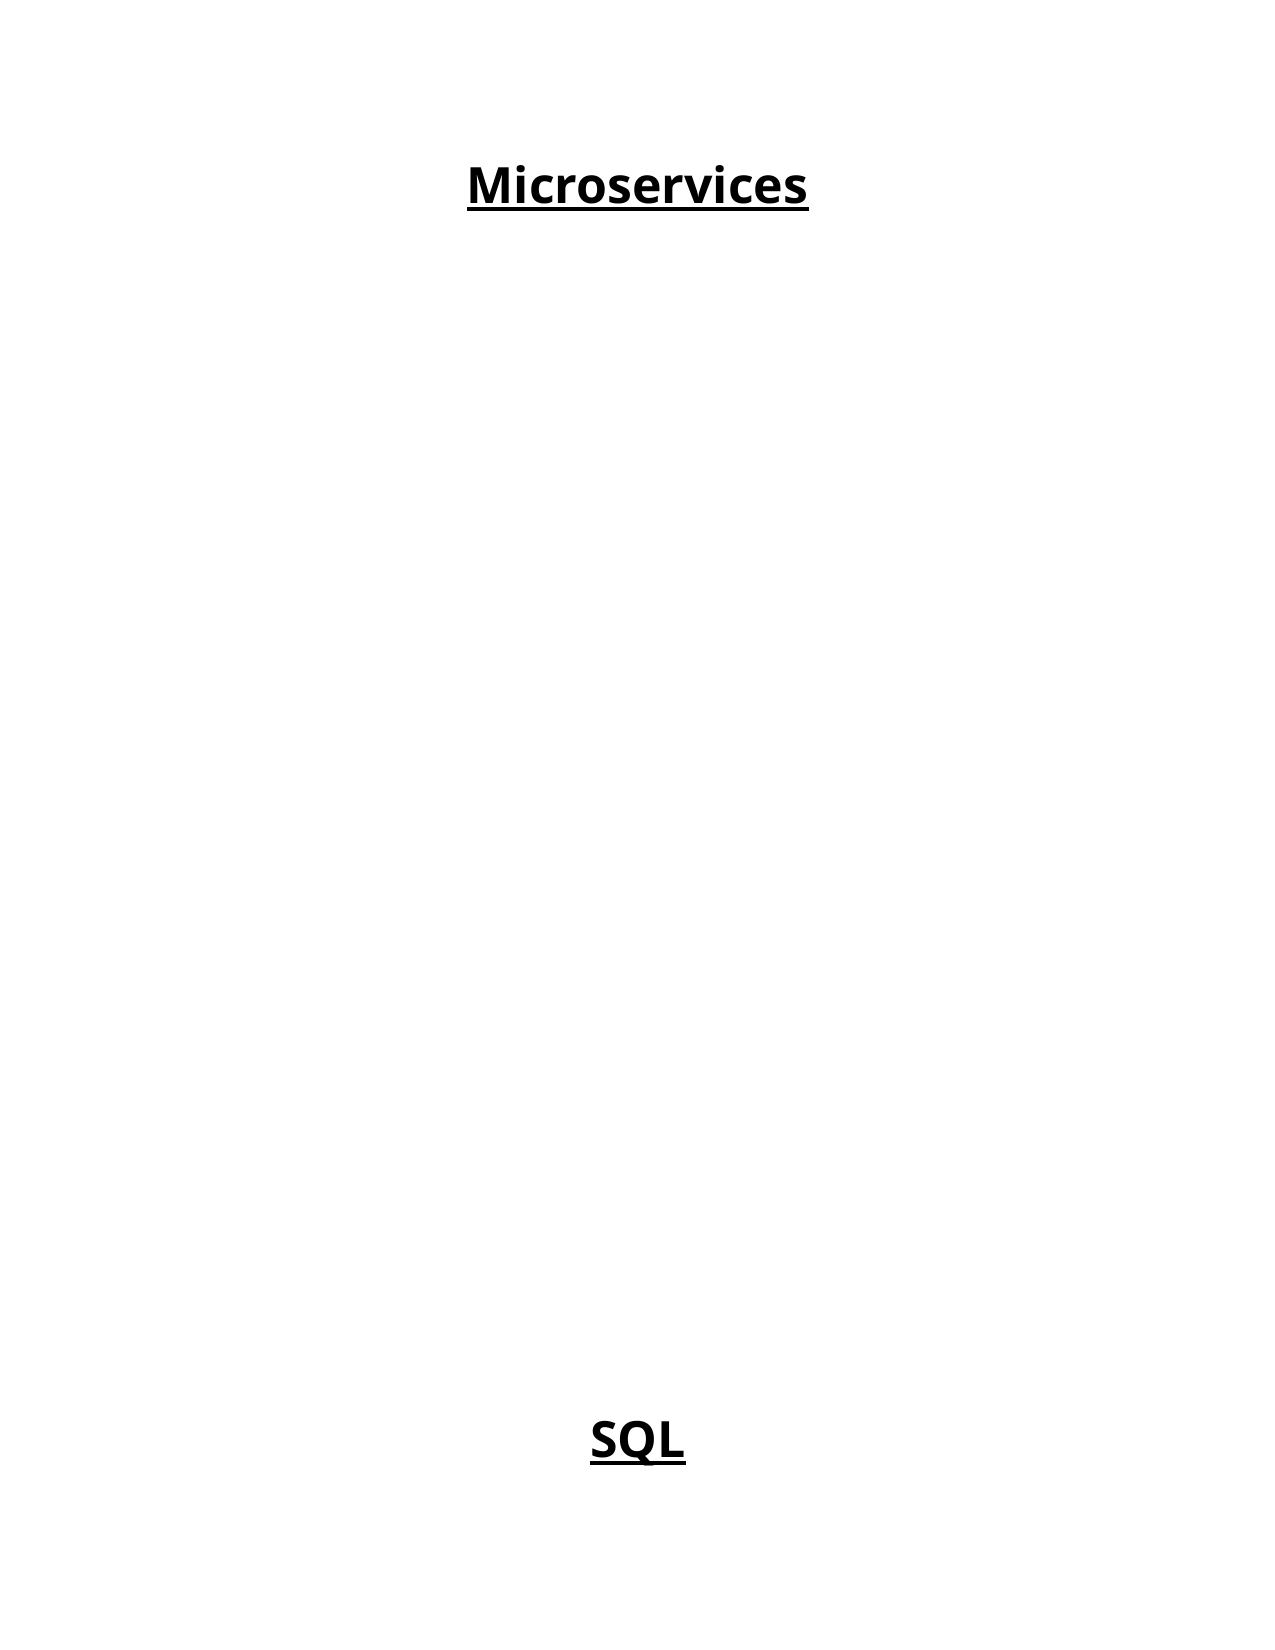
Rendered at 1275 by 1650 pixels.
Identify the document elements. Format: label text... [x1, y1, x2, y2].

subtitle SQL [150, 1404, 1125, 1472]
subtitle Microservices [150, 150, 1125, 218]
